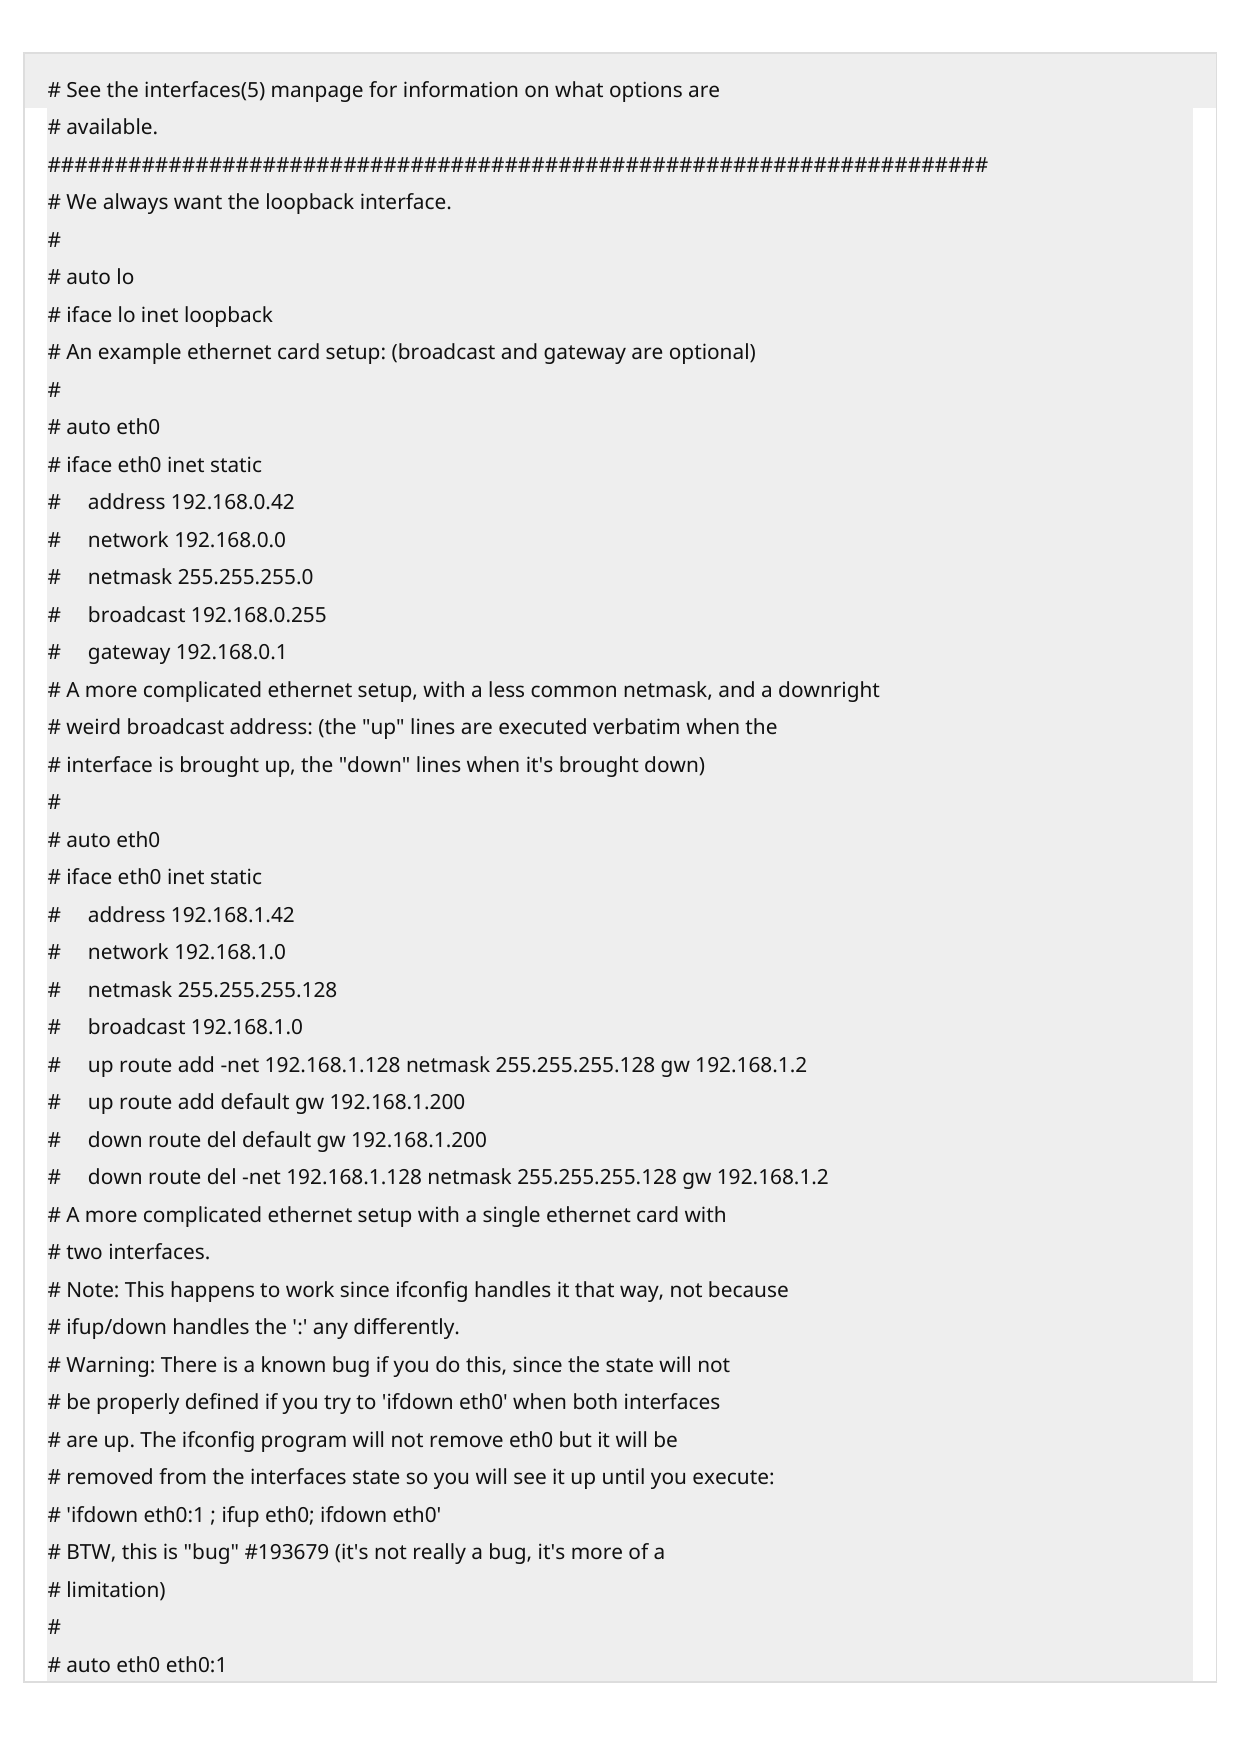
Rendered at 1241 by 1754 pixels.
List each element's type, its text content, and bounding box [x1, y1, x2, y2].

text # auto lo [47, 258, 1193, 295]
text # auto eth0 eth0:1 [47, 1645, 1193, 1681]
text # available. [47, 108, 1193, 145]
text # weird broadcast address: (the "up" lines are executed verbatim when the [47, 708, 1193, 745]
text # interface is brought up, the "down" lines when it's brought down) [47, 745, 1193, 783]
text # netmask 255.255.255.128 [47, 970, 1193, 1008]
text ###################################################################### [47, 145, 1193, 183]
text # We always want the loopback interface. [47, 183, 1193, 220]
text # gateway 192.168.0.1 [47, 633, 1193, 670]
text # auto eth0 [47, 408, 1193, 445]
text # [47, 220, 1193, 258]
text # network 192.168.1.0 [47, 933, 1193, 970]
text # iface eth0 inet static [47, 858, 1193, 895]
text # [47, 1608, 1193, 1645]
text # An example ethernet card setup: (broadcast and gateway are optional) [47, 333, 1193, 370]
text # down route del -net 192.168.1.128 netmask 255.255.255.128 gw 192.168.1.2 [47, 1158, 1193, 1195]
text # are up. The ifconfig program will not remove eth0 but it will be [47, 1420, 1193, 1458]
text # BTW, this is "bug" #193679 (it's not really a bug, it's more of a [47, 1533, 1193, 1570]
text # See the interfaces(5) manpage for information on what options are [25, 54, 1216, 108]
text # address 192.168.1.42 [47, 895, 1193, 933]
text # two interfaces. [47, 1233, 1193, 1270]
text # ifup/down handles the ':' any differently. [47, 1308, 1193, 1345]
text # up route add default gw 192.168.1.200 [47, 1083, 1193, 1120]
text # network 192.168.0.0 [47, 520, 1193, 558]
text # be properly defined if you try to 'ifdown eth0' when both interfaces [47, 1383, 1193, 1420]
text # A more complicated ethernet setup with a single ethernet card with [47, 1195, 1193, 1233]
text # netmask 255.255.255.0 [47, 558, 1193, 595]
text # up route add -net 192.168.1.128 netmask 255.255.255.128 gw 192.168.1.2 [47, 1045, 1193, 1083]
text # Note: This happens to work since ifconfig handles it that way, not because [47, 1270, 1193, 1308]
text # broadcast 192.168.0.255 [47, 595, 1193, 633]
text # [47, 783, 1193, 820]
text # limitation) [47, 1570, 1193, 1608]
text # removed from the interfaces state so you will see it up until you execute: [47, 1458, 1193, 1495]
text # 'ifdown eth0:1 ; ifup eth0; ifdown eth0' [47, 1495, 1193, 1533]
text # auto eth0 [47, 820, 1193, 858]
text # Warning: There is a known bug if you do this, since the state will not [47, 1345, 1193, 1383]
text # iface lo inet loopback [47, 295, 1193, 333]
text # [47, 370, 1193, 408]
text # down route del default gw 192.168.1.200 [47, 1120, 1193, 1158]
text # iface eth0 inet static [47, 445, 1193, 483]
text # A more complicated ethernet setup, with a less common netmask, and a downright [47, 670, 1193, 708]
text # address 192.168.0.42 [47, 483, 1193, 520]
text # broadcast 192.168.1.0 [47, 1008, 1193, 1045]
